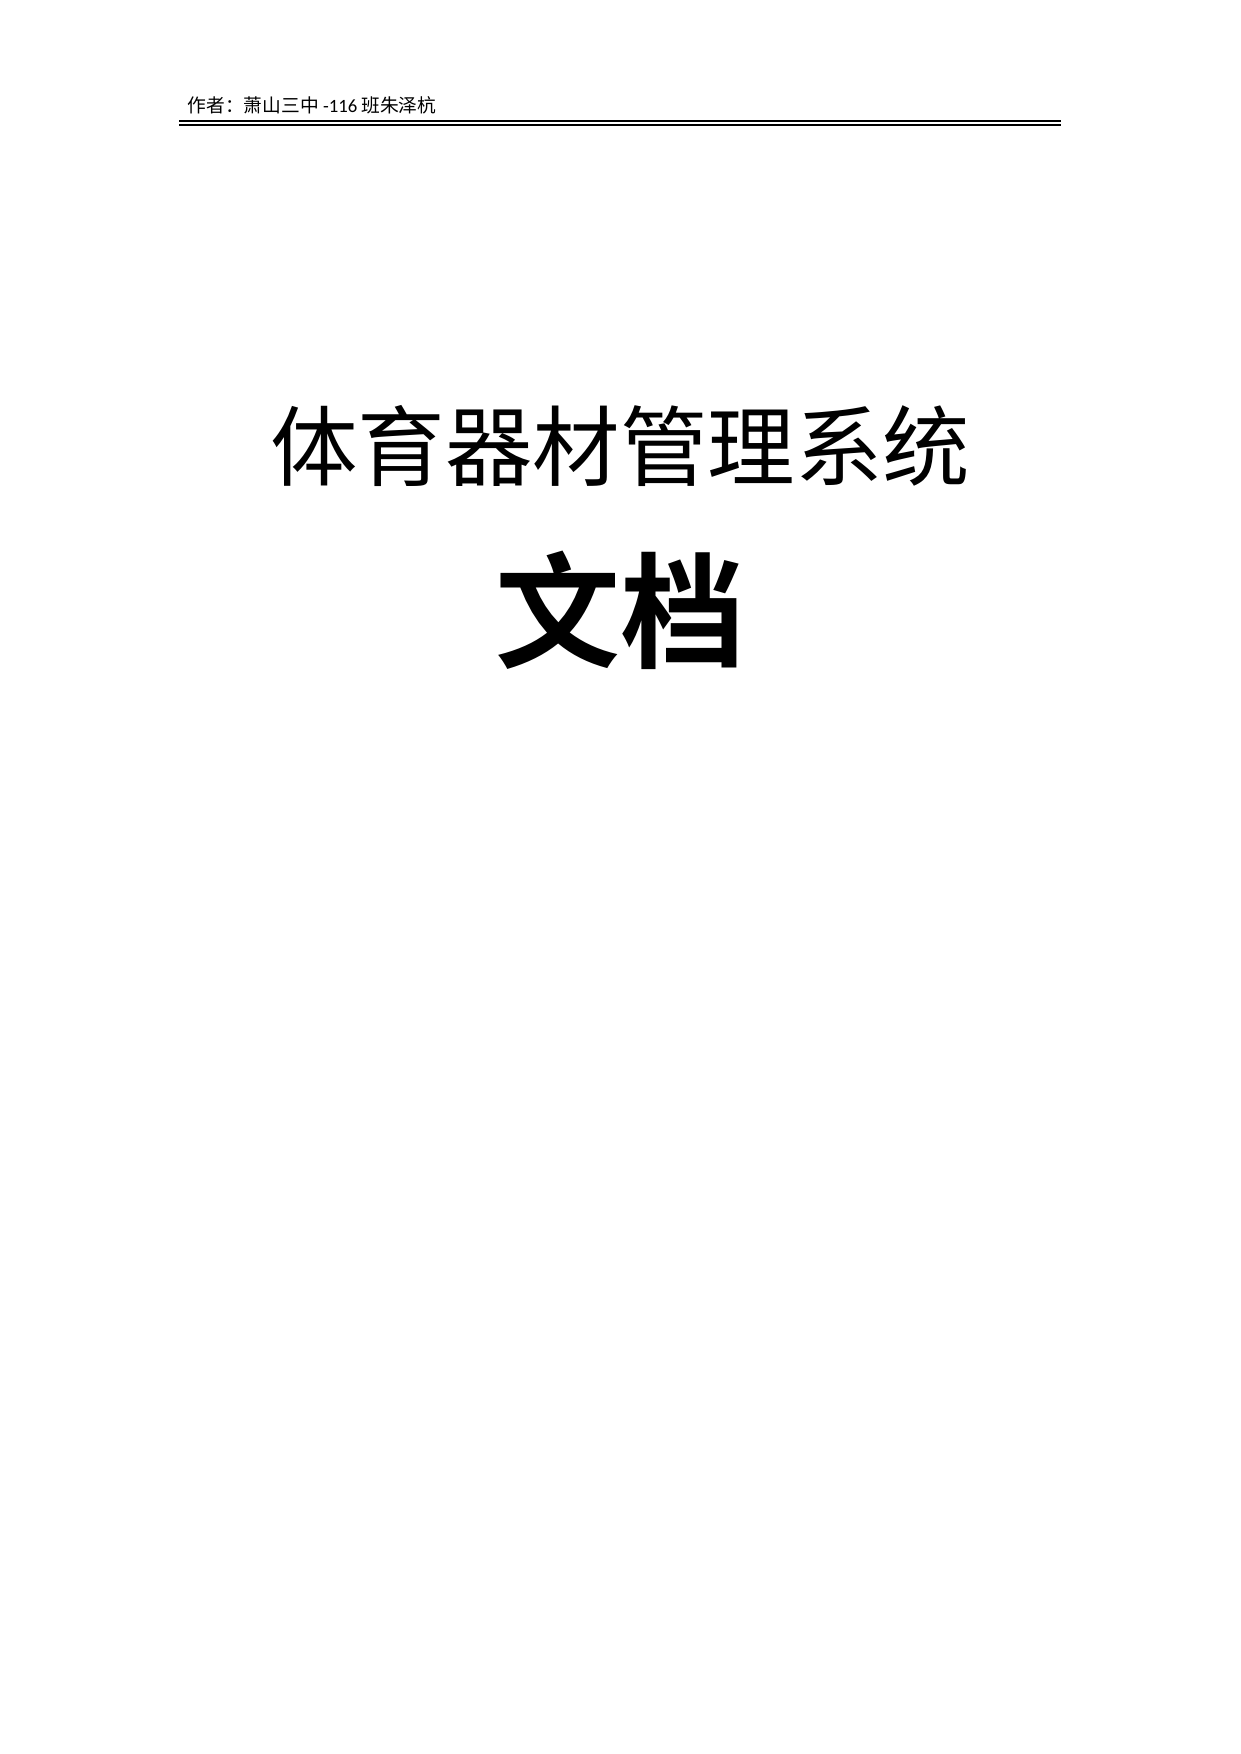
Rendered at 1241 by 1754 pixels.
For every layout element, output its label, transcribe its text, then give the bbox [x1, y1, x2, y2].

text 文档 [187, 507, 1053, 702]
text 体育器材管理系统 [187, 377, 1053, 507]
